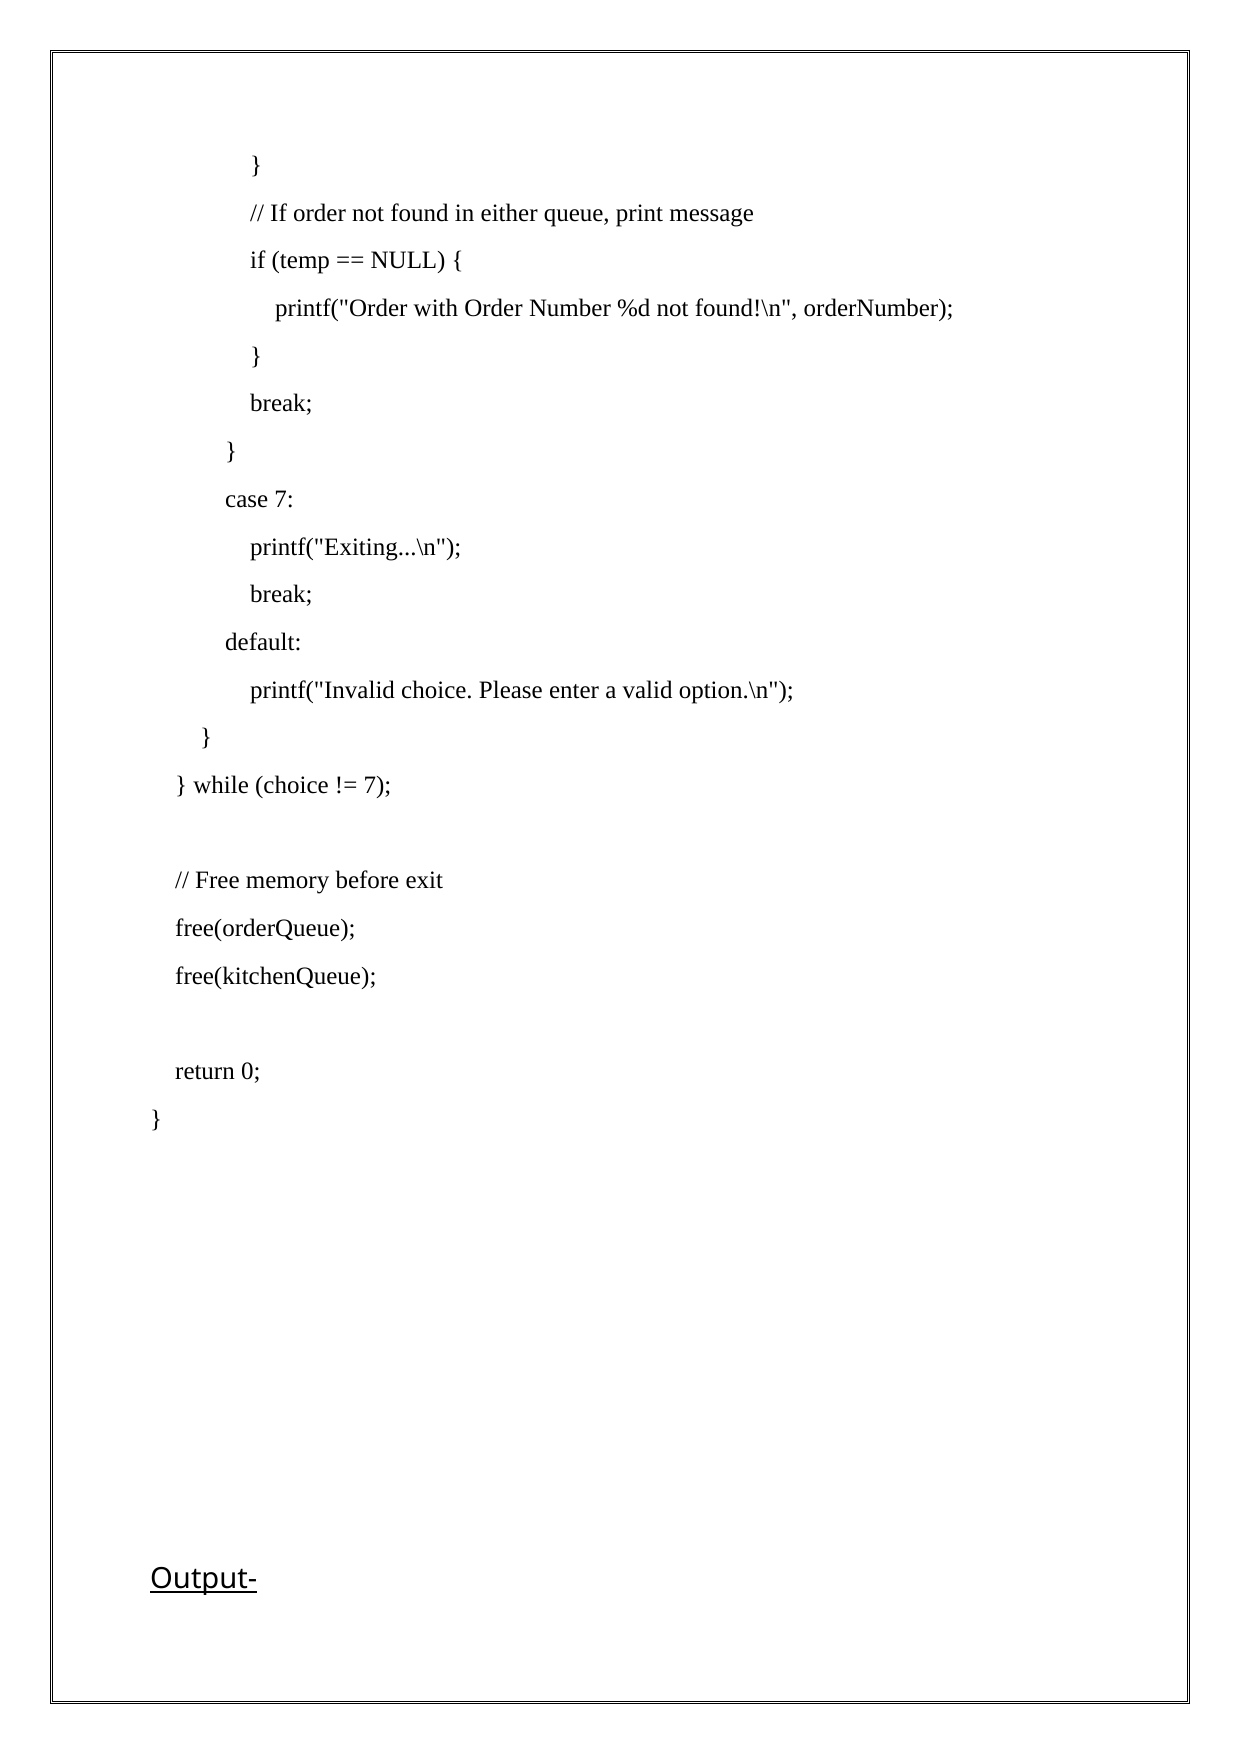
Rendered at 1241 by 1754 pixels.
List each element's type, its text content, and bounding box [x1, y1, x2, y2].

text // Free memory before exit [150, 866, 1090, 894]
text printf("Exiting...\n"); [150, 532, 1090, 560]
text break; [150, 579, 1090, 608]
text Output- [150, 1557, 1090, 1597]
text free(kitchenQueue); [150, 961, 1090, 990]
text } [150, 341, 1090, 369]
text } [150, 722, 1090, 751]
text default: [150, 627, 1090, 656]
text printf("Invalid choice. Please enter a valid option.\n"); [150, 675, 1090, 703]
text // If order not found in either queue, print message [150, 198, 1090, 226]
text printf("Order with Order Number %d not found!\n", orderNumber); [150, 293, 1090, 322]
text } [150, 436, 1090, 465]
text if (temp == NULL) { [150, 245, 1090, 274]
text } while (choice != 7); [150, 770, 1090, 799]
text } [150, 150, 1090, 179]
text return 0; [150, 1056, 1090, 1085]
text case 7: [150, 484, 1090, 513]
text free(orderQueue); [150, 913, 1090, 942]
text break; [150, 388, 1090, 417]
text } [150, 1104, 1090, 1133]
